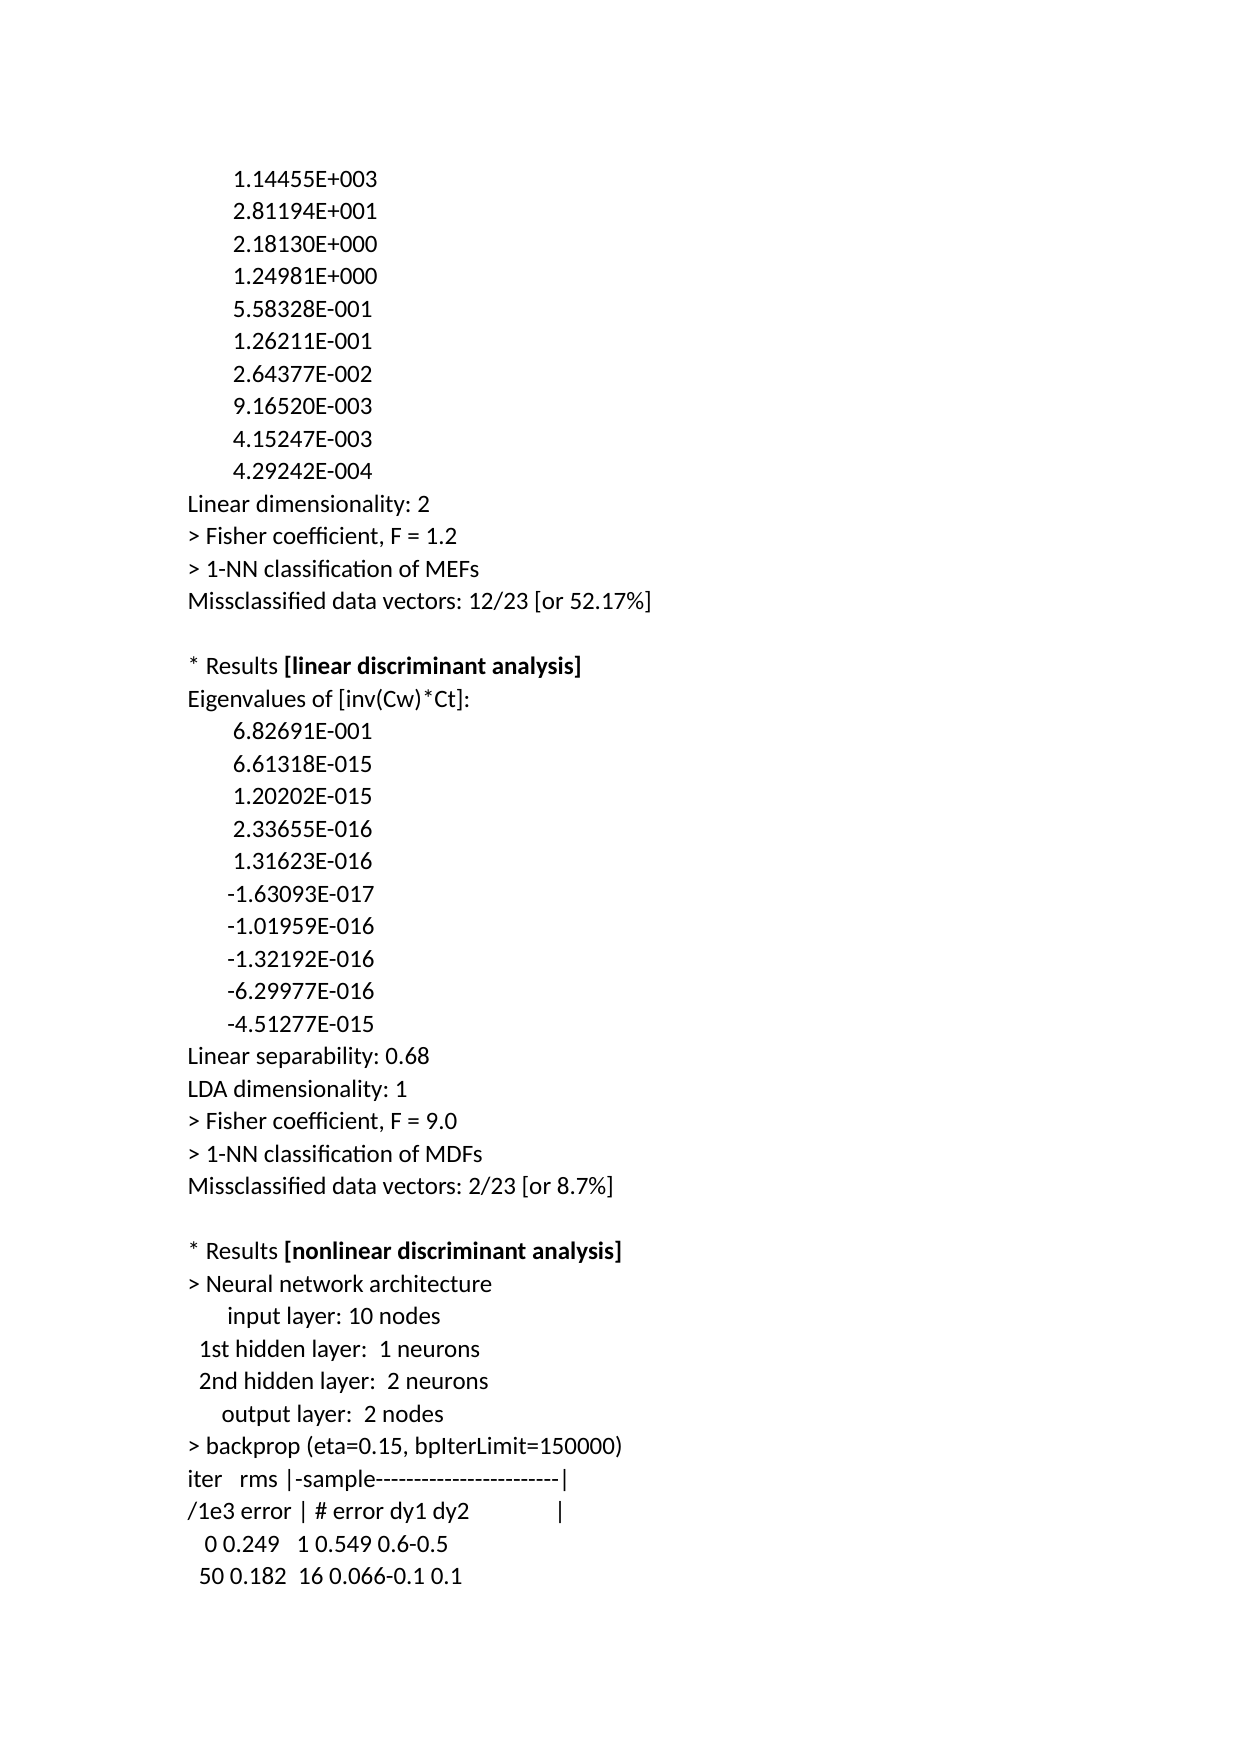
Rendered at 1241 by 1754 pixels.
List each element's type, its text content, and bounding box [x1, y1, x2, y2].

text > backprop (eta=0.15, bpIterLimit=150000) [187, 1429, 1053, 1462]
text 1.24981E+000 [187, 259, 1053, 292]
text LDA dimensionality: 1 [187, 1072, 1053, 1104]
text > Fisher coefficient, F = 9.0 [187, 1104, 1053, 1137]
text 1.14455E+003 [187, 162, 1053, 194]
text > Neural network architecture [187, 1267, 1053, 1299]
text Missclassified data vectors: 2/23 [or 8.7%] [187, 1169, 1053, 1202]
text /1e3 error | # error dy1 dy2 | [187, 1494, 1053, 1527]
text iter rms |-sample------------------------| [187, 1462, 1053, 1494]
text * Results [linear discriminant analysis] [187, 649, 1053, 682]
text 6.61318E-015 [187, 747, 1053, 779]
text 2.18130E+000 [187, 227, 1053, 259]
text -1.63093E-017 [187, 877, 1053, 909]
text Eigenvalues of [inv(Cw)*Ct]: [187, 682, 1053, 714]
text 4.29242E-004 [187, 454, 1053, 487]
text 1.26211E-001 [187, 324, 1053, 357]
text 2.64377E-002 [187, 357, 1053, 389]
text > 1-NN classification of MDFs [187, 1137, 1053, 1169]
text -1.32192E-016 [187, 942, 1053, 974]
text output layer: 2 nodes [187, 1397, 1053, 1429]
text input layer: 10 nodes [187, 1299, 1053, 1332]
text 1.31623E-016 [187, 844, 1053, 877]
text 9.16520E-003 [187, 389, 1053, 422]
text 4.15247E-003 [187, 422, 1053, 454]
text 1.20202E-015 [187, 779, 1053, 812]
text * Results [nonlinear discriminant analysis] [187, 1234, 1053, 1267]
text 6.82691E-001 [187, 714, 1053, 747]
text 2nd hidden layer: 2 neurons [187, 1364, 1053, 1397]
text Missclassified data vectors: 12/23 [or 52.17%] [187, 584, 1053, 617]
text > 1-NN classification of MEFs [187, 552, 1053, 584]
text 50 0.182 16 0.066-0.1 0.1 [187, 1559, 1053, 1592]
text > Fisher coefficient, F = 1.2 [187, 519, 1053, 552]
text Linear separability: 0.68 [187, 1039, 1053, 1072]
text 1st hidden layer: 1 neurons [187, 1332, 1053, 1364]
text -1.01959E-016 [187, 909, 1053, 942]
text 0 0.249 1 0.549 0.6-0.5 [187, 1527, 1053, 1559]
text 2.81194E+001 [187, 194, 1053, 227]
text -6.29977E-016 [187, 974, 1053, 1007]
text 2.33655E-016 [187, 812, 1053, 844]
text Linear dimensionality: 2 [187, 487, 1053, 519]
text -4.51277E-015 [187, 1007, 1053, 1039]
text 5.58328E-001 [187, 292, 1053, 324]
